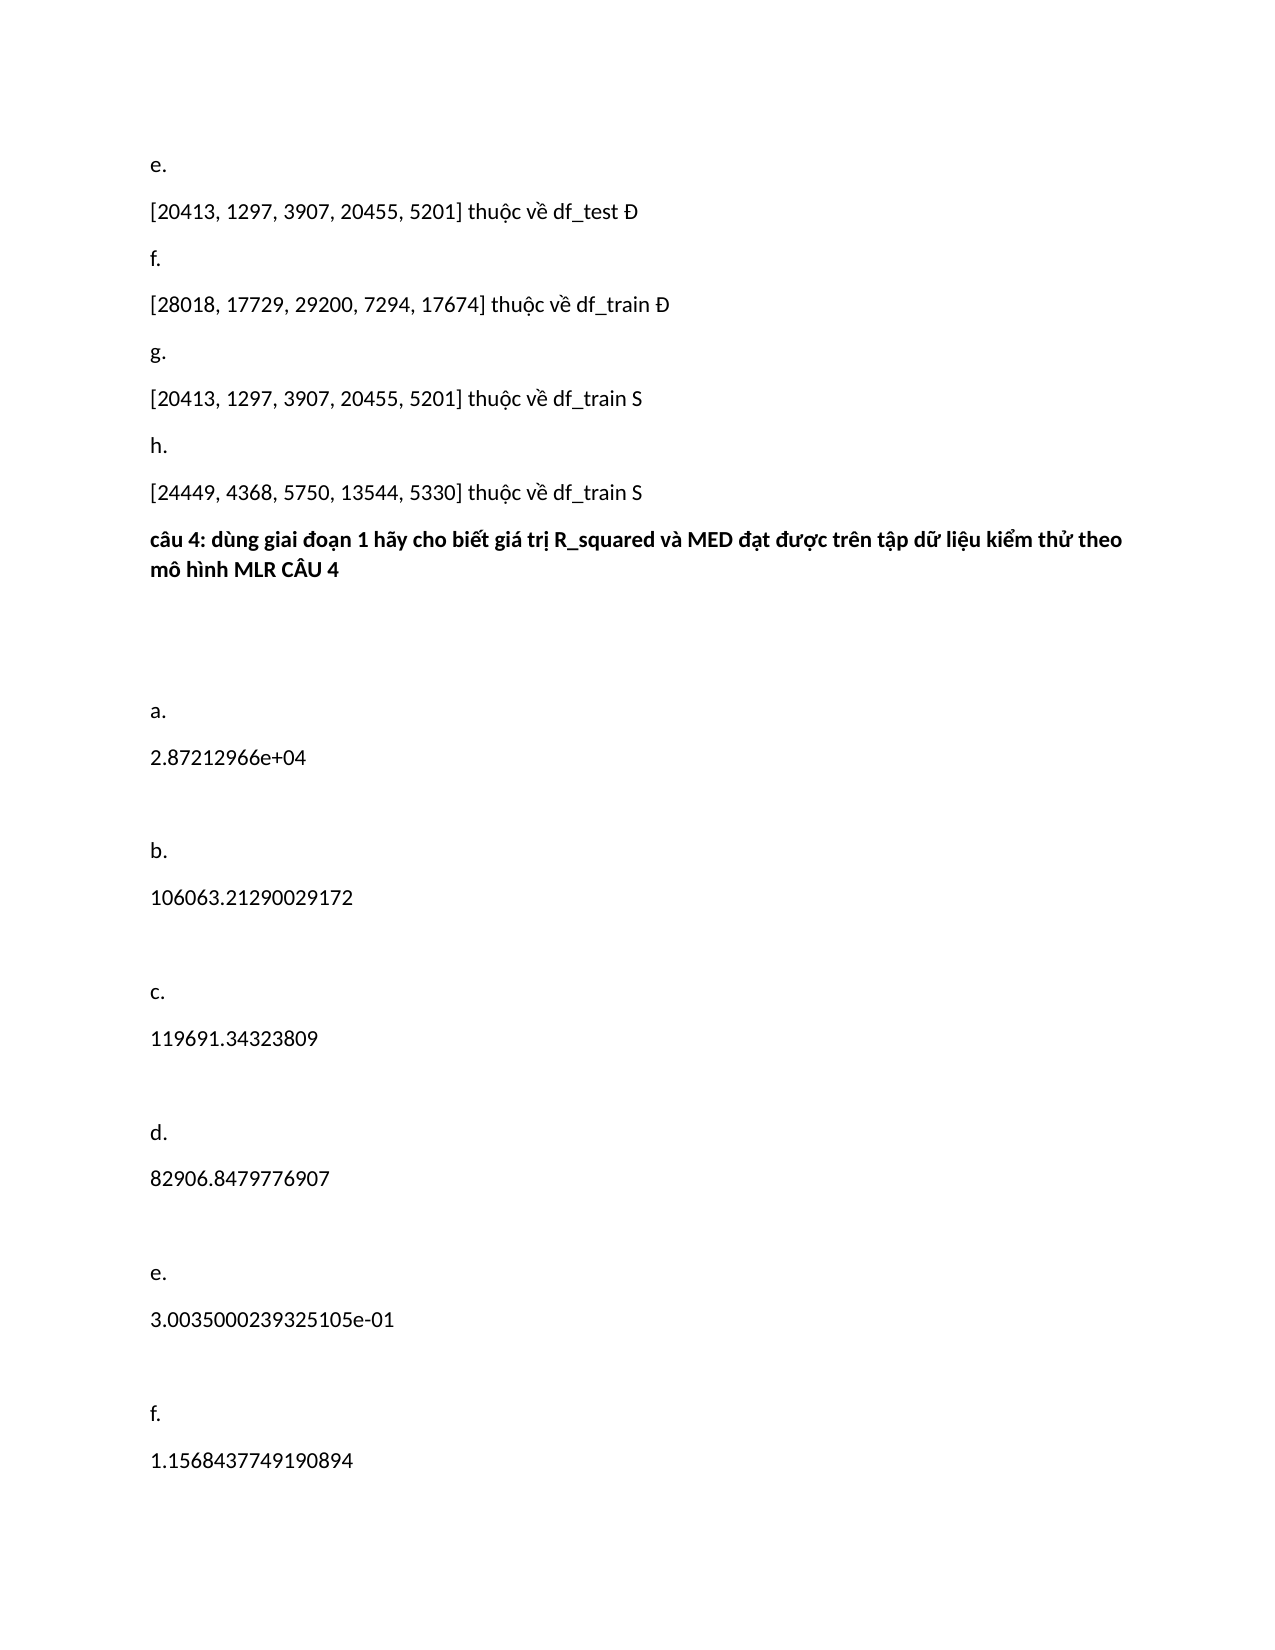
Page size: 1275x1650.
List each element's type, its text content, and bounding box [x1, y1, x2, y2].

text f. [150, 244, 1125, 272]
text 1.1568437749190894 [150, 1446, 1125, 1474]
text 106063.21290029172 [150, 883, 1125, 911]
text g. [150, 337, 1125, 366]
text [28018, 17729, 29200, 7294, 17674] thuộc về df_train Đ [150, 291, 1125, 319]
text c. [150, 977, 1125, 1005]
text 82906.8479776907 [150, 1164, 1125, 1193]
text [20413, 1297, 3907, 20455, 5201] thuộc về df_train S [150, 384, 1125, 412]
text e. [150, 1258, 1125, 1286]
text e. [150, 150, 1125, 178]
text h. [150, 431, 1125, 459]
text b. [150, 836, 1125, 864]
text [20413, 1297, 3907, 20455, 5201] thuộc về df_test Đ [150, 197, 1125, 225]
text câu 4: dùng giai đoạn 1 hãy cho biết giá trị R_squared và MED đạt được trên tập dữ liệu kiểm thử theo mô hình MLR CÂU 4 [150, 525, 1125, 583]
text 2.87212966e+04 [150, 743, 1125, 771]
text f. [150, 1399, 1125, 1427]
text d. [150, 1118, 1125, 1146]
text 119691.34323809 [150, 1024, 1125, 1052]
text 3.0035000239325105e-01 [150, 1305, 1125, 1333]
text a. [150, 696, 1125, 724]
text [24449, 4368, 5750, 13544, 5330] thuộc về df_train S [150, 478, 1125, 506]
